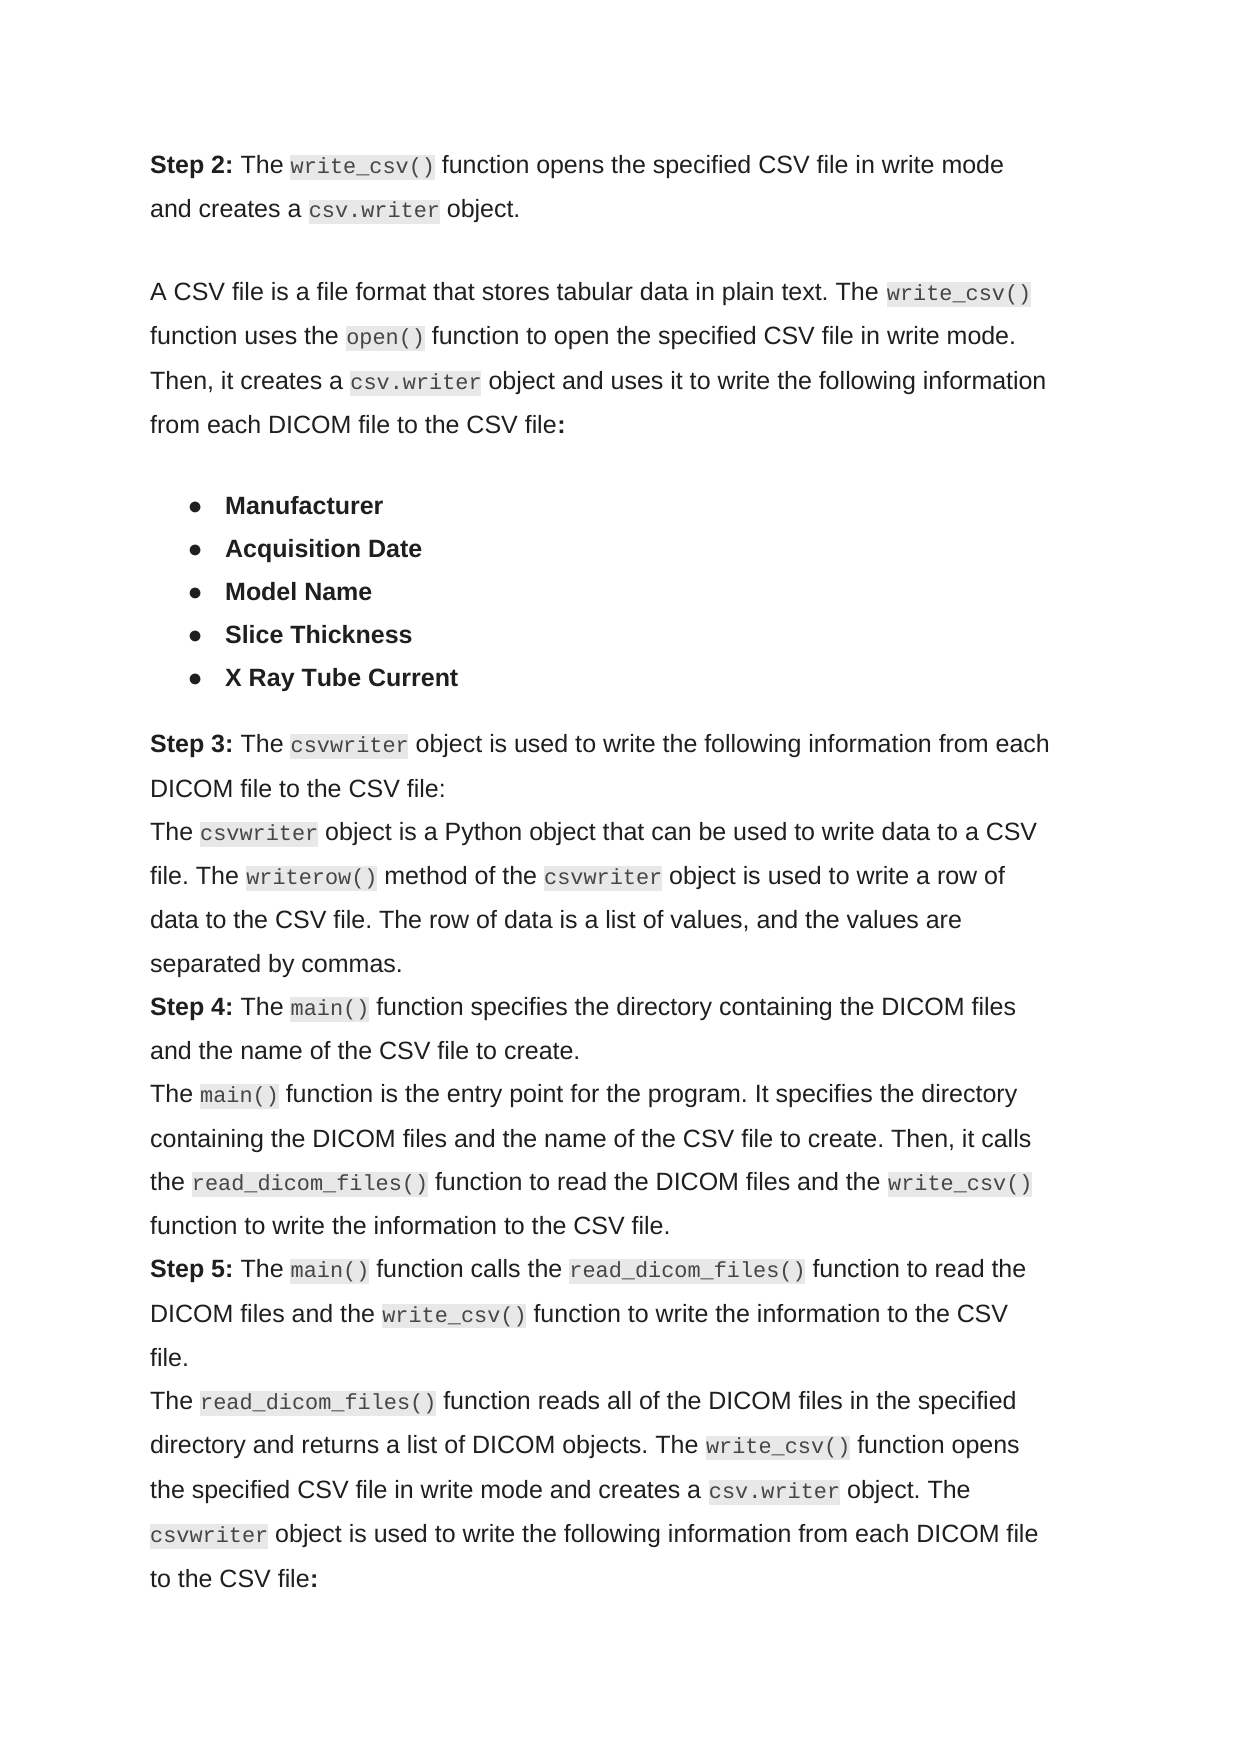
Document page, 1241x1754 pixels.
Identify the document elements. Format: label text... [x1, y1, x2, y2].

text A CSV file is a file format that stores tabular data in plain text. The write_csv() function uses the open() function to open the specified CSV file in write mode. Then, it creates a csv.writer object and uses it to write the following information from each DICOM file to the CSV file: [150, 277, 1053, 439]
list Model Name [187, 577, 1053, 606]
text The csvwriter object is a Python object that can be used to write data to a CSV file. The writerow() method of the csvwriter object is used to write a row of data to the CSV file. The row of data is a list of values, and the values are separated by commas. [150, 817, 1053, 977]
text The read_dicom_files() function reads all of the DICOM files in the specified directory and returns a list of DICOM objects. The write_csv() function opens the specified CSV file in write mode and creates a csv.writer object. The csvwriter object is used to write the following information from each DICOM file to the CSV file: [150, 1386, 1053, 1592]
text Step 5: The main() function calls the read_dicom_files() function to read the DICOM files and the write_csv() function to write the information to the CSV file. [150, 1254, 1053, 1372]
list Slice Thickness [187, 620, 1053, 649]
text Step 3: The csvwriter object is used to write the following information from each DICOM file to the CSV file: [150, 729, 1053, 802]
list X Ray Tube Current [187, 663, 1053, 692]
text The main() function is the entry point for the program. It specifies the directory containing the DICOM files and the name of the CSV file to create. Then, it calls the read_dicom_files() function to read the DICOM files and the write_csv() function to write the information to the CSV file. [150, 1079, 1053, 1240]
list Manufacturer [187, 491, 1053, 519]
text Step 4: The main() function specifies the directory containing the DICOM files and the name of the CSV file to create. [150, 992, 1053, 1065]
list Acquisition Date [187, 534, 1053, 562]
text Step 2: The write_csv() function opens the specified CSV file in write mode and creates a csv.writer object. [150, 150, 1053, 224]
